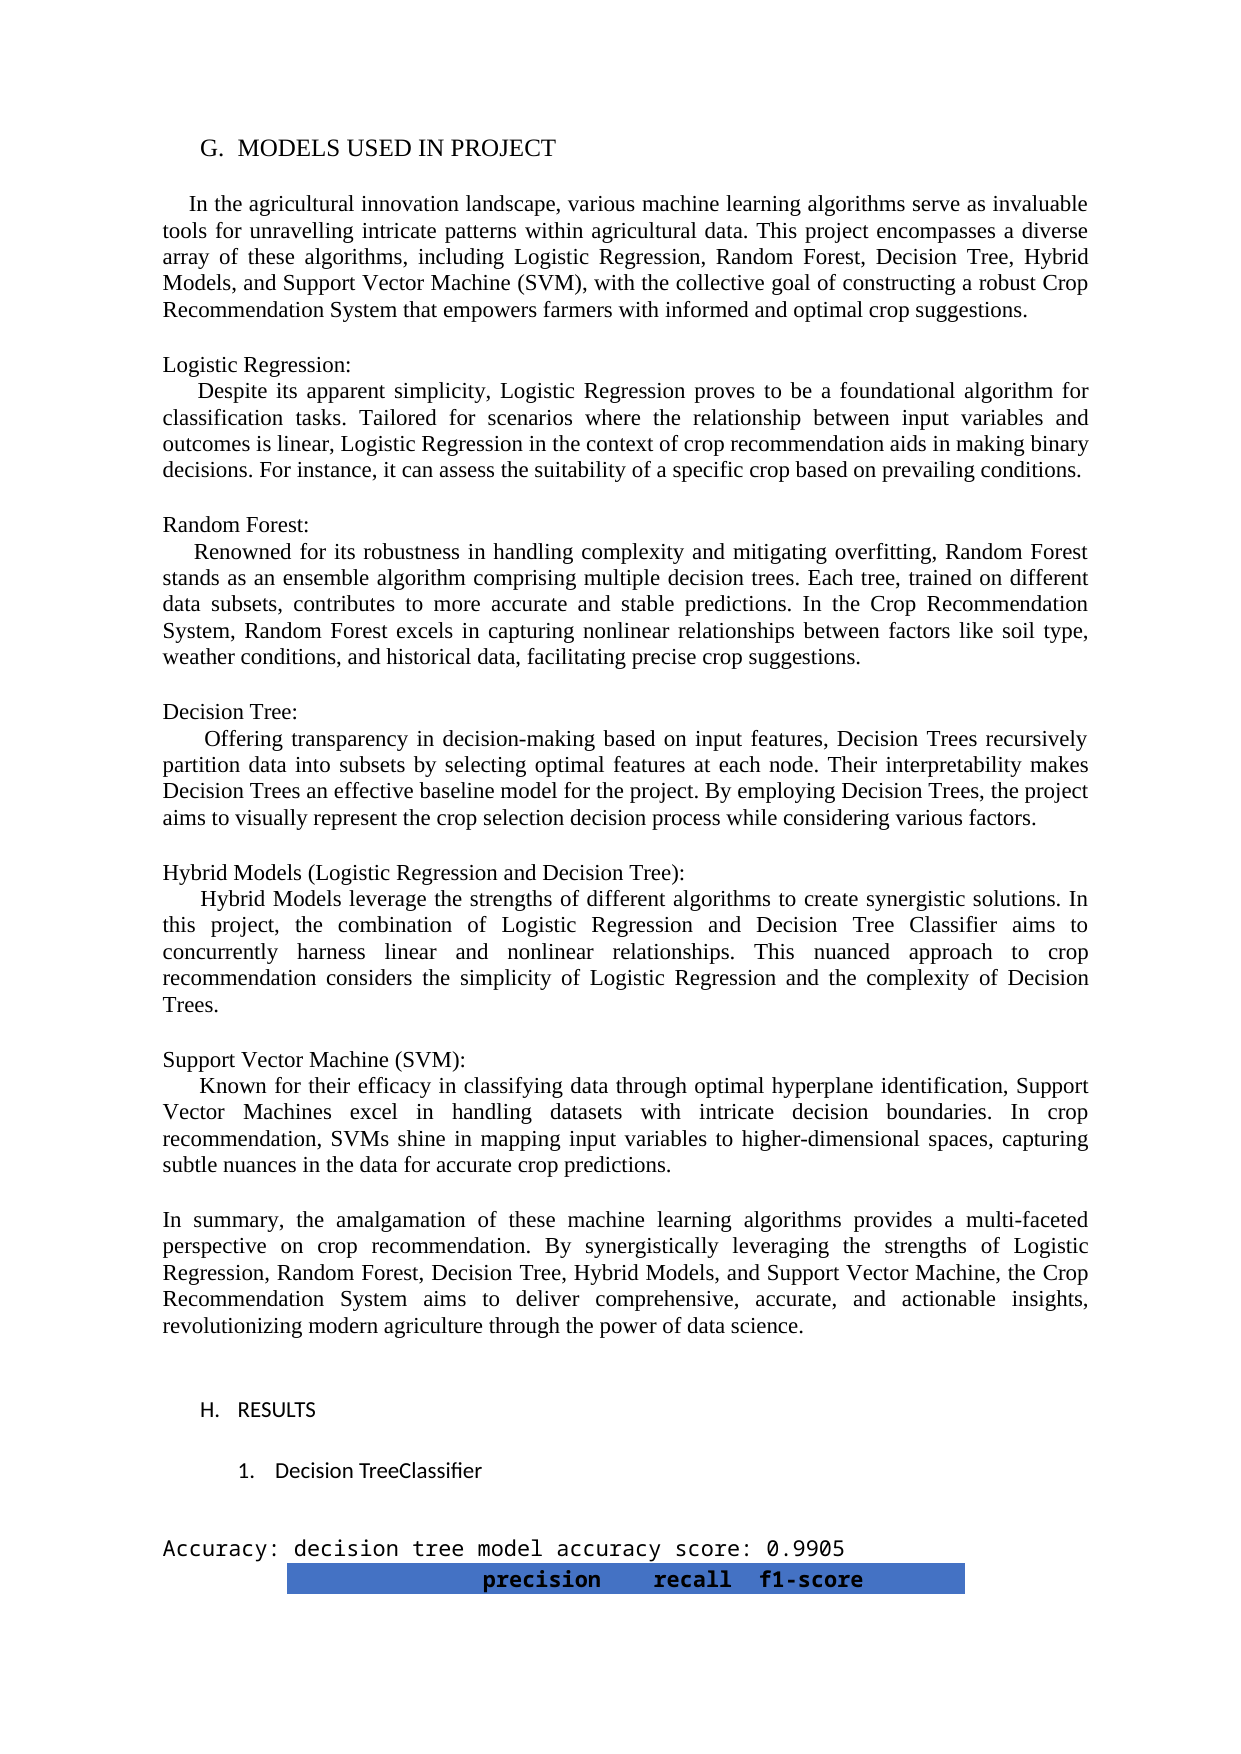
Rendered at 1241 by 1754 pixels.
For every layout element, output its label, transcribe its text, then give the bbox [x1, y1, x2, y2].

text Decision Tree: [162, 698, 1090, 725]
text Renowned for its robustness in handling complexity and mitigating overfitting, Random Forest stands as an ensemble algorithm comprising multiple decision trees. Each tree, trained on different data subsets, contributes to more accurate and stable predictions. In the Crop Recommendation System, Random Forest excels in capturing nonlinear relationships between factors like soil type, weather conditions, and historical data, facilitating precise crop suggestions. [162, 538, 1090, 669]
text Accuracy: decision tree model accuracy score: 0.9905 [162, 1533, 1090, 1563]
text Offering transparency in decision-making based on input features, Decision Trees recursively partition data into subsets by selecting optimal features at each node. Their interpretability makes Decision Trees an effective baseline model for the project. By employing Decision Trees, the project aims to visually represent the crop selection decision process while considering various factors. [162, 725, 1090, 830]
text Hybrid Models leverage the strengths of different algorithms to create synergistic solutions. In this project, the combination of Logistic Regression and Decision Tree Classifier aims to concurrently harness linear and nonlinear relationships. This nuanced approach to crop recommendation considers the simplicity of Logistic Regression and the complexity of Decision Trees. [162, 885, 1090, 1017]
list RESULTS [200, 1396, 1090, 1423]
text Logistic Regression: [162, 351, 1090, 377]
text In summary, the amalgamation of these machine learning algorithms provides a multi-faceted perspective on crop recommendation. By synergistically leveraging the strengths of Logistic Regression, Random Forest, Decision Tree, Hybrid Models, and Support Vector Machine, the Crop Recommendation System aims to deliver comprehensive, accurate, and actionable insights, revolutionizing modern agriculture through the power of data science. [162, 1206, 1090, 1338]
text In the agricultural innovation landscape, various machine learning algorithms serve as invaluable tools for unravelling intricate patterns within agricultural data. This project encompasses a diverse array of these algorithms, including Logistic Regression, Random Forest, Decision Tree, Hybrid Models, and Support Vector Machine (SVM), with the collective goal of constructing a robust Crop Recommendation System that empowers farmers with informed and optimal crop suggestions. [162, 190, 1090, 322]
text Support Vector Machine (SVM): [162, 1046, 1090, 1072]
text Random Forest: [162, 511, 1090, 538]
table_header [288, 1564, 965, 1594]
text Despite its apparent simplicity, Logistic Regression proves to be a foundational algorithm for classification tasks. Tailored for scenarios where the relationship between input variables and outcomes is linear, Logistic Regression in the context of crop recommendation aids in making binary decisions. For instance, it can assess the suitability of a specific crop based on prevailing conditions. [162, 377, 1090, 483]
text Known for their efficacy in classifying data through optimal hyperplane identification, Support Vector Machines excel in handling datasets with intricate decision boundaries. In crop recommendation, SVMs shine in mapping input variables to higher-dimensional spaces, capturing subtle nuances in the data for accurate crop predictions. [162, 1072, 1090, 1177]
list MODELS USED IN PROJECT [200, 133, 1090, 162]
list Decision TreeClassifier [237, 1456, 1090, 1484]
text Hybrid Models (Logistic Regression and Decision Tree): [162, 859, 1090, 885]
